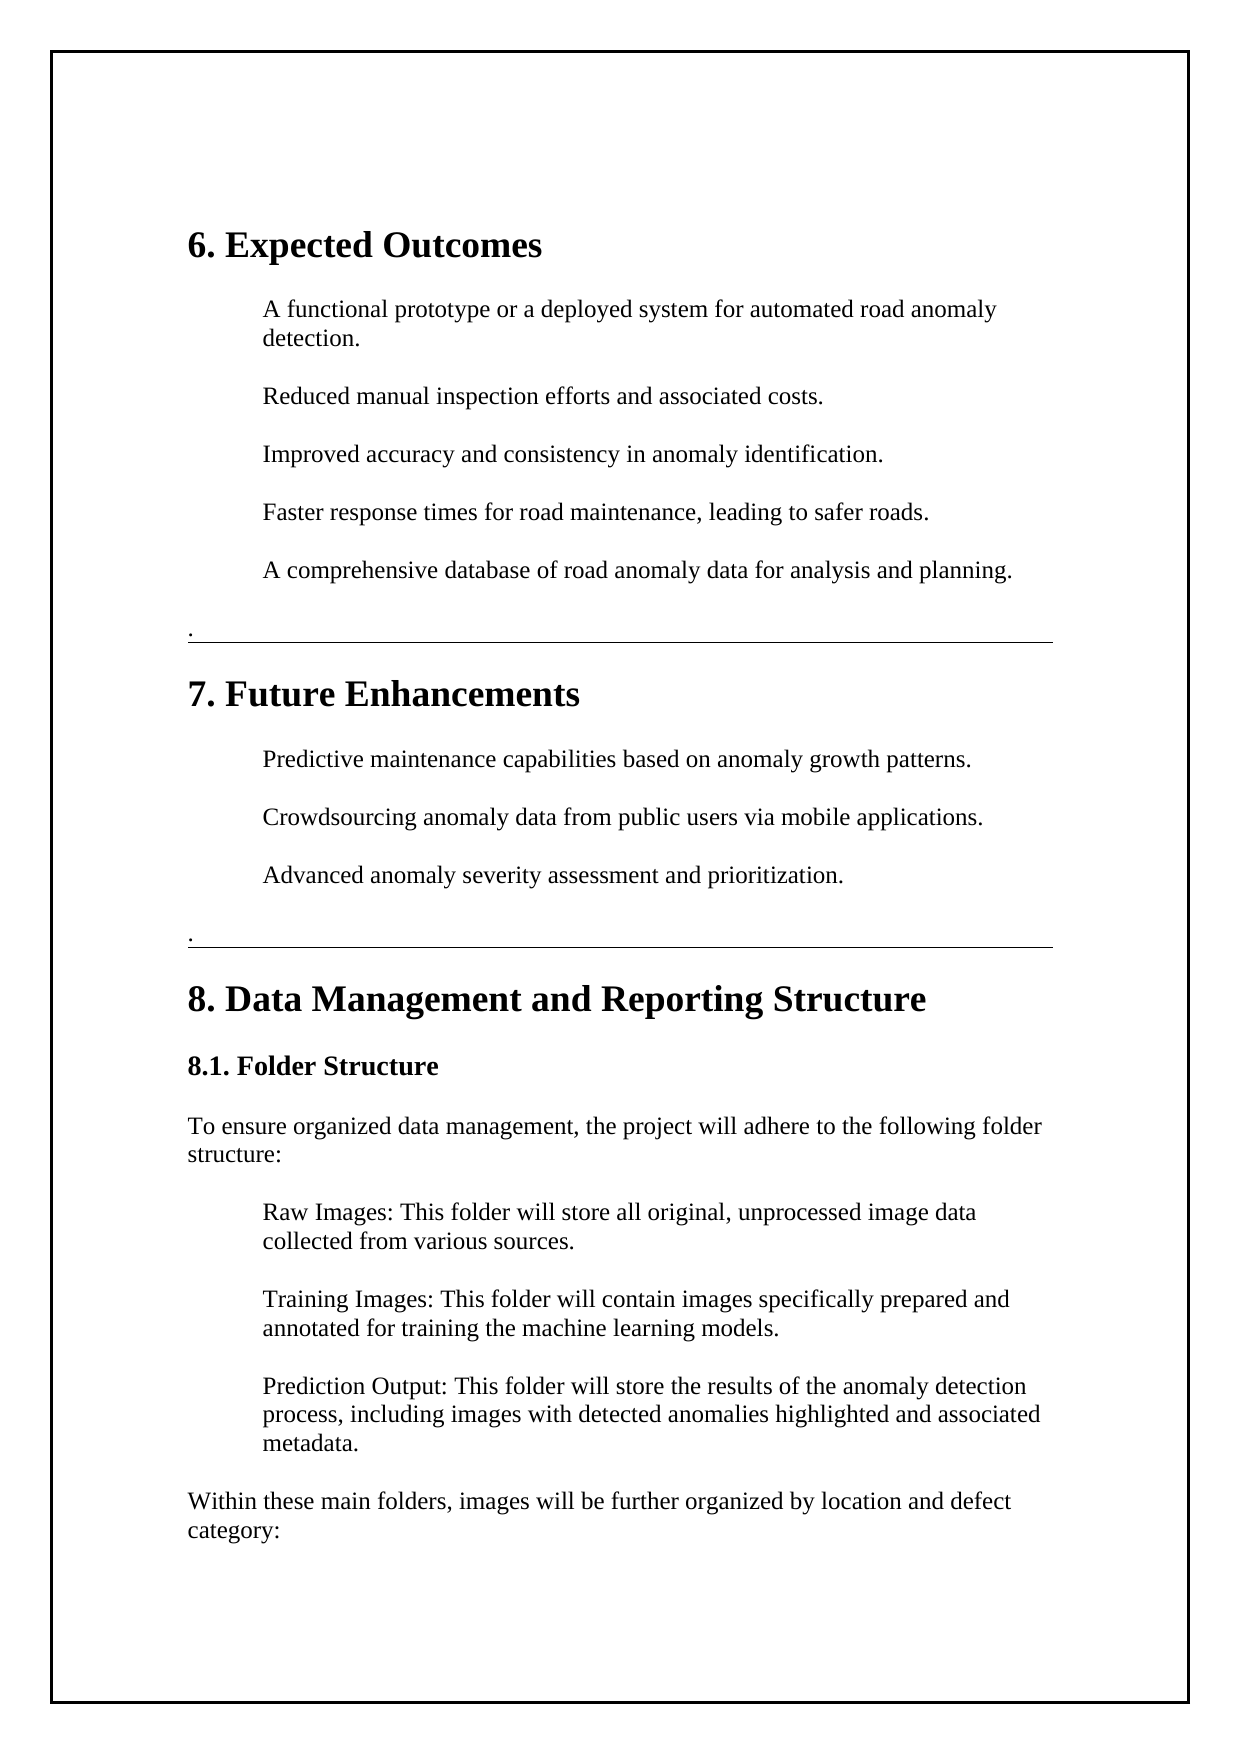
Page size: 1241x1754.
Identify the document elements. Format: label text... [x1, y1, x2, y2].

text . [187, 918, 1053, 948]
text . [187, 613, 1053, 643]
text Faster response times for road maintenance, leading to safer roads. [262, 497, 1053, 526]
subtitle 7. Future Enhancements [187, 672, 1053, 715]
text Prediction Output: This folder will store the results of the anomaly detection process, including images with detected anomalies highlighted and associated metadata. [262, 1371, 1053, 1457]
text Crowdsourcing anomaly data from public users via mobile applications. [262, 802, 1053, 831]
text Predictive maintenance capabilities based on anomaly growth patterns. [262, 744, 1053, 773]
text Improved accuracy and consistency in anomaly identification. [262, 439, 1053, 468]
text A functional prototype or a deployed system for automated road anomaly detection. [262, 294, 1053, 352]
text To ensure organized data management, the project will adhere to the following folder structure: [187, 1111, 1053, 1168]
text Raw Images: This folder will store all original, unprocessed image data collected from various sources. [262, 1197, 1053, 1255]
subtitle 6. Expected Outcomes [187, 222, 1053, 265]
subtitle 8.1. Folder Structure [187, 1049, 1053, 1082]
text Training Images: This folder will contain images specifically prepared and annotated for training the machine learning models. [262, 1284, 1053, 1342]
text Advanced anomaly severity assessment and prioritization. [262, 860, 1053, 889]
text A comprehensive database of road anomaly data for analysis and planning. [262, 555, 1053, 584]
text Within these main folders, images will be further organized by location and defect category: [187, 1486, 1053, 1544]
subtitle 8. Data Management and Reporting Structure [187, 977, 1053, 1020]
text Reduced manual inspection efforts and associated costs. [262, 381, 1053, 410]
